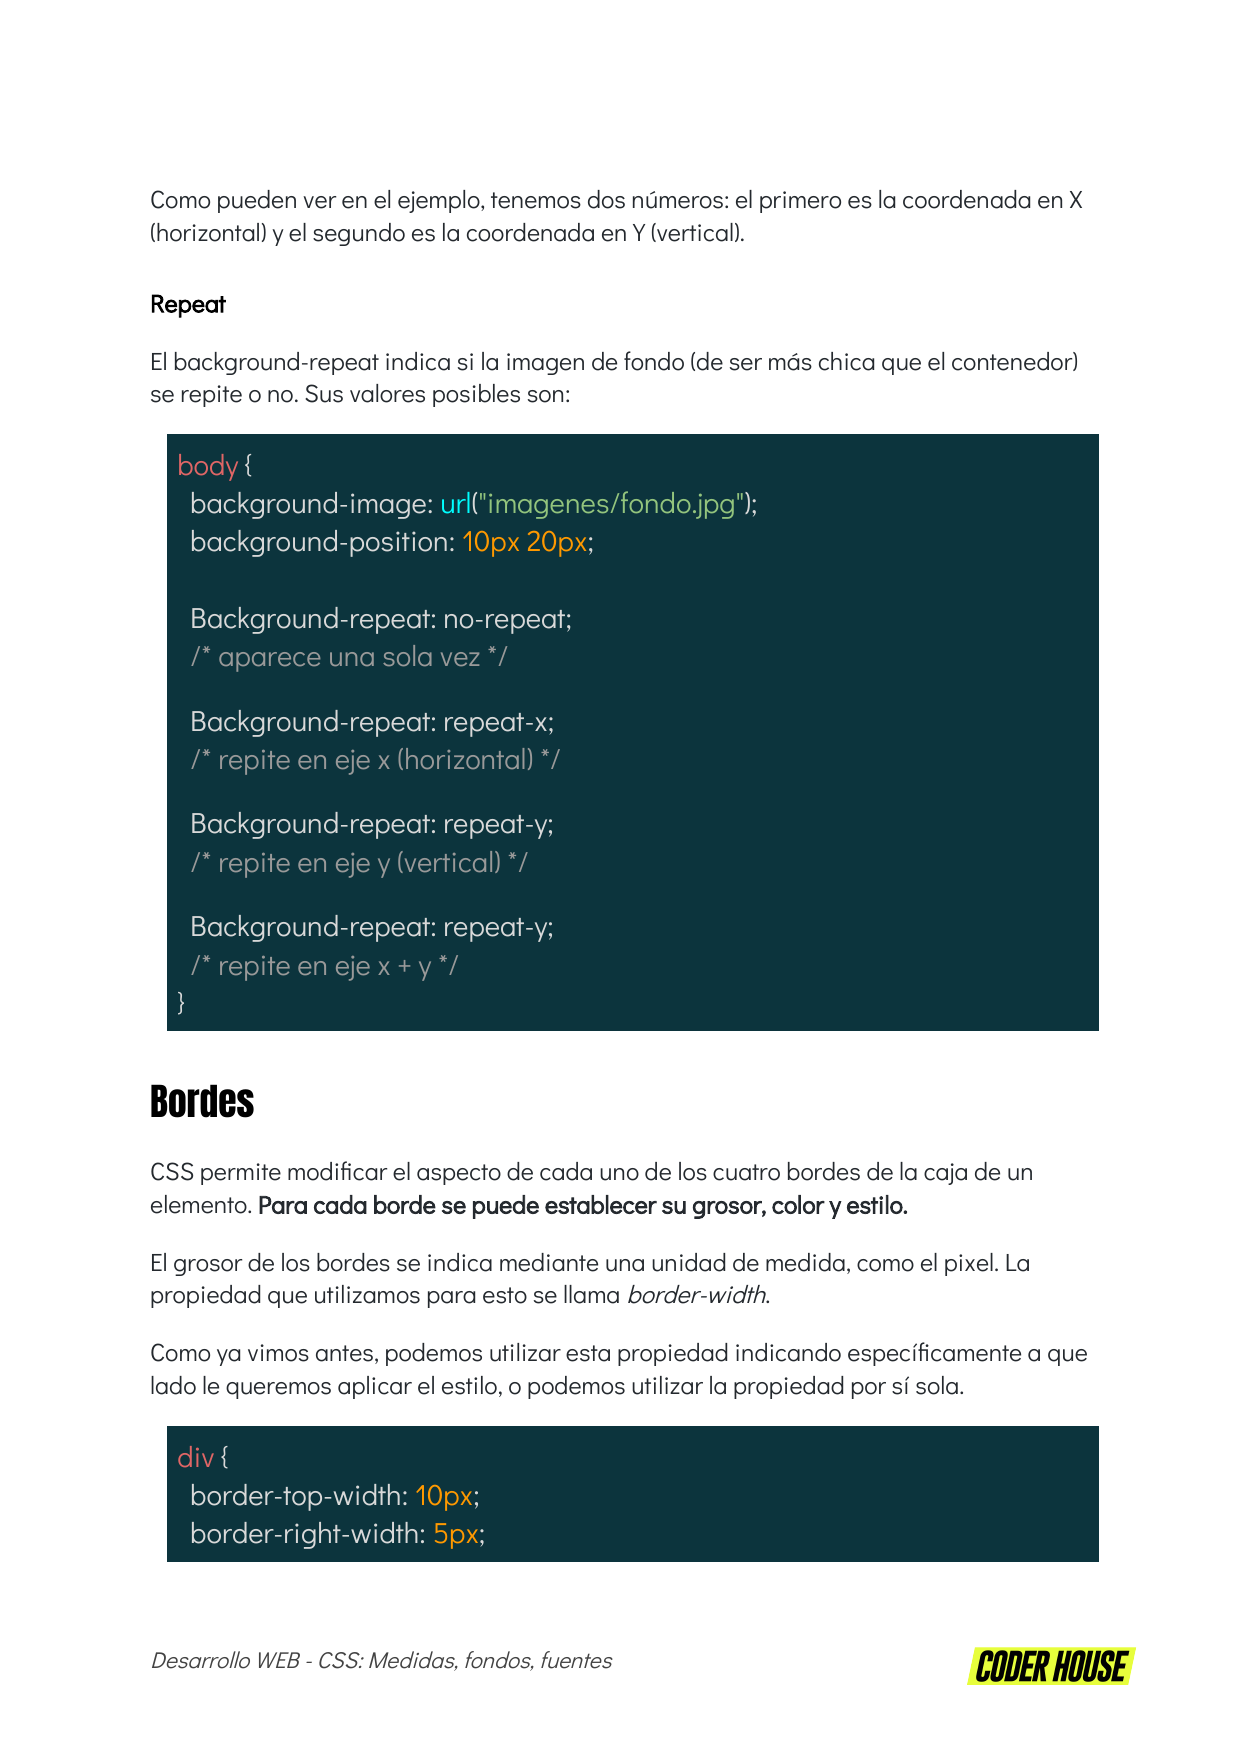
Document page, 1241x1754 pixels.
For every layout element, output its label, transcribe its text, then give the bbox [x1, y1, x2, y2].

text El grosor de los bordes se indica mediante una unidad de medida, como el pixel. La propiedad que utilizamos para esto se llama border-width. [150, 1245, 1090, 1311]
subtitle Repeat [150, 286, 1090, 319]
text CSS permite modificar el aspecto de cada uno de los cuatro bordes de la caja de un elemento. Para cada borde se puede establecer su grosor, color y estilo. [150, 1154, 1090, 1220]
table_header div { border-top-width: 10px; border-right-width: 5px; border-bottom-width: 10px; border-left-width: 5px; } [167, 1426, 1099, 1562]
text Como pueden ver en el ejemplo, tenemos dos números: el primero es la coordenada en X (horizontal) y el segundo es la coordenada en Y (vertical). [150, 150, 1090, 248]
picture [963, 1641, 1140, 1691]
text Como ya vimos antes, podemos utilizar esta propiedad indicando específicamente a que lado le queremos aplicar el estilo, o podemos utilizar la propiedad por sí sola. [150, 1336, 1090, 1401]
text El background-repeat indica si la imagen de fondo (de ser más chica que el contenedor) se repite o no. Sus valores posibles son: [571, 344, 1090, 409]
subtitle Bordes [150, 1073, 1090, 1129]
table_header body { background-image: url("imagenes/fondo.jpg"); background-position: 10px 20px; Background-repeat: no-repeat; /* aparece una sola vez */ Background-repeat: repeat-x; /* repite en eje x (horizontal) */ Background-repeat: repeat-y; /* repite en eje y (vertical) */ Background-repeat: repeat-y; /* repite en eje x + y */ } [167, 434, 1099, 1031]
